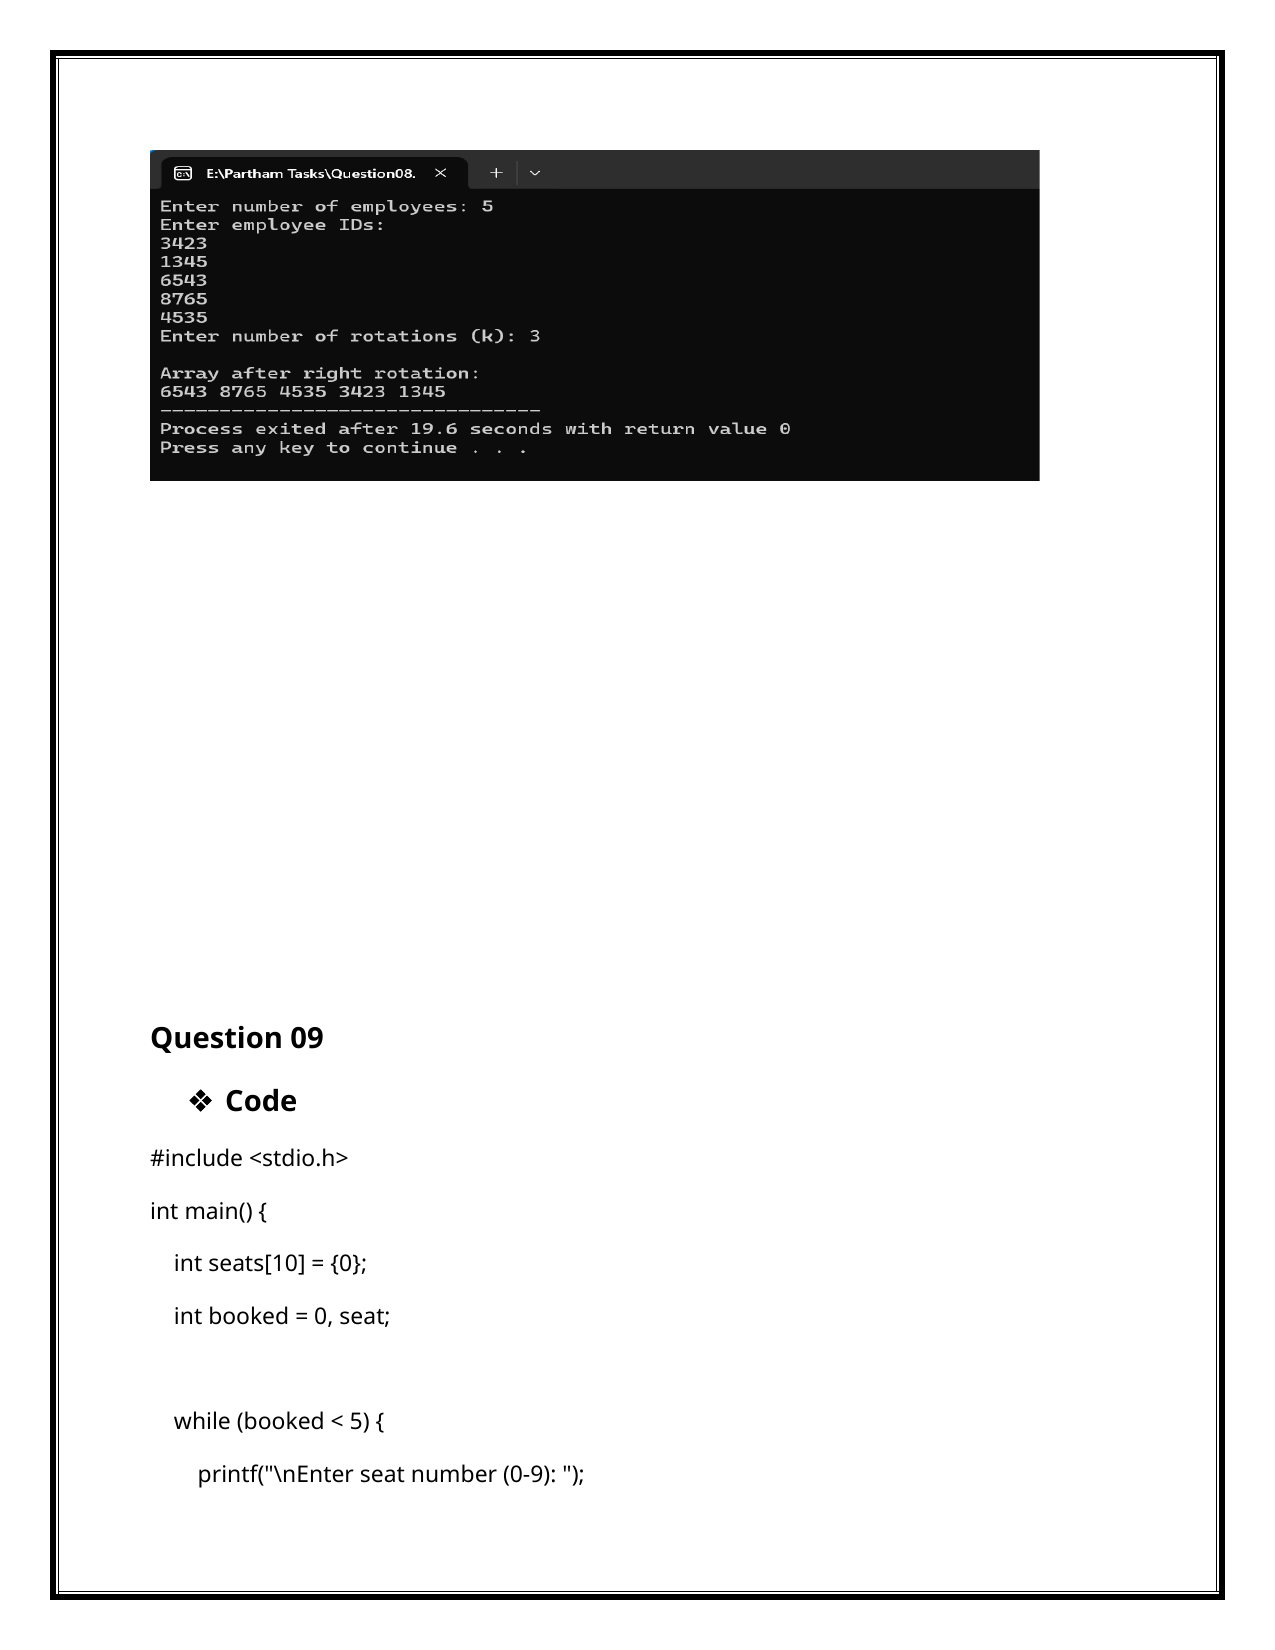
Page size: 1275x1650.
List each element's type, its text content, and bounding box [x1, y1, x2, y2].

text int seats[10] = {0}; [150, 1247, 1125, 1278]
text #include <stdio.h> [150, 1142, 1125, 1173]
text int booked = 0, seat; [150, 1300, 1125, 1331]
text printf("\nEnter seat number (0-9): "); [150, 1458, 1125, 1489]
text while (booked < 5) { [150, 1405, 1125, 1436]
list Code [187, 1080, 1125, 1119]
picture [150, 150, 1040, 481]
text Question 09 [150, 1017, 1125, 1057]
text int main() { [150, 1195, 1125, 1226]
